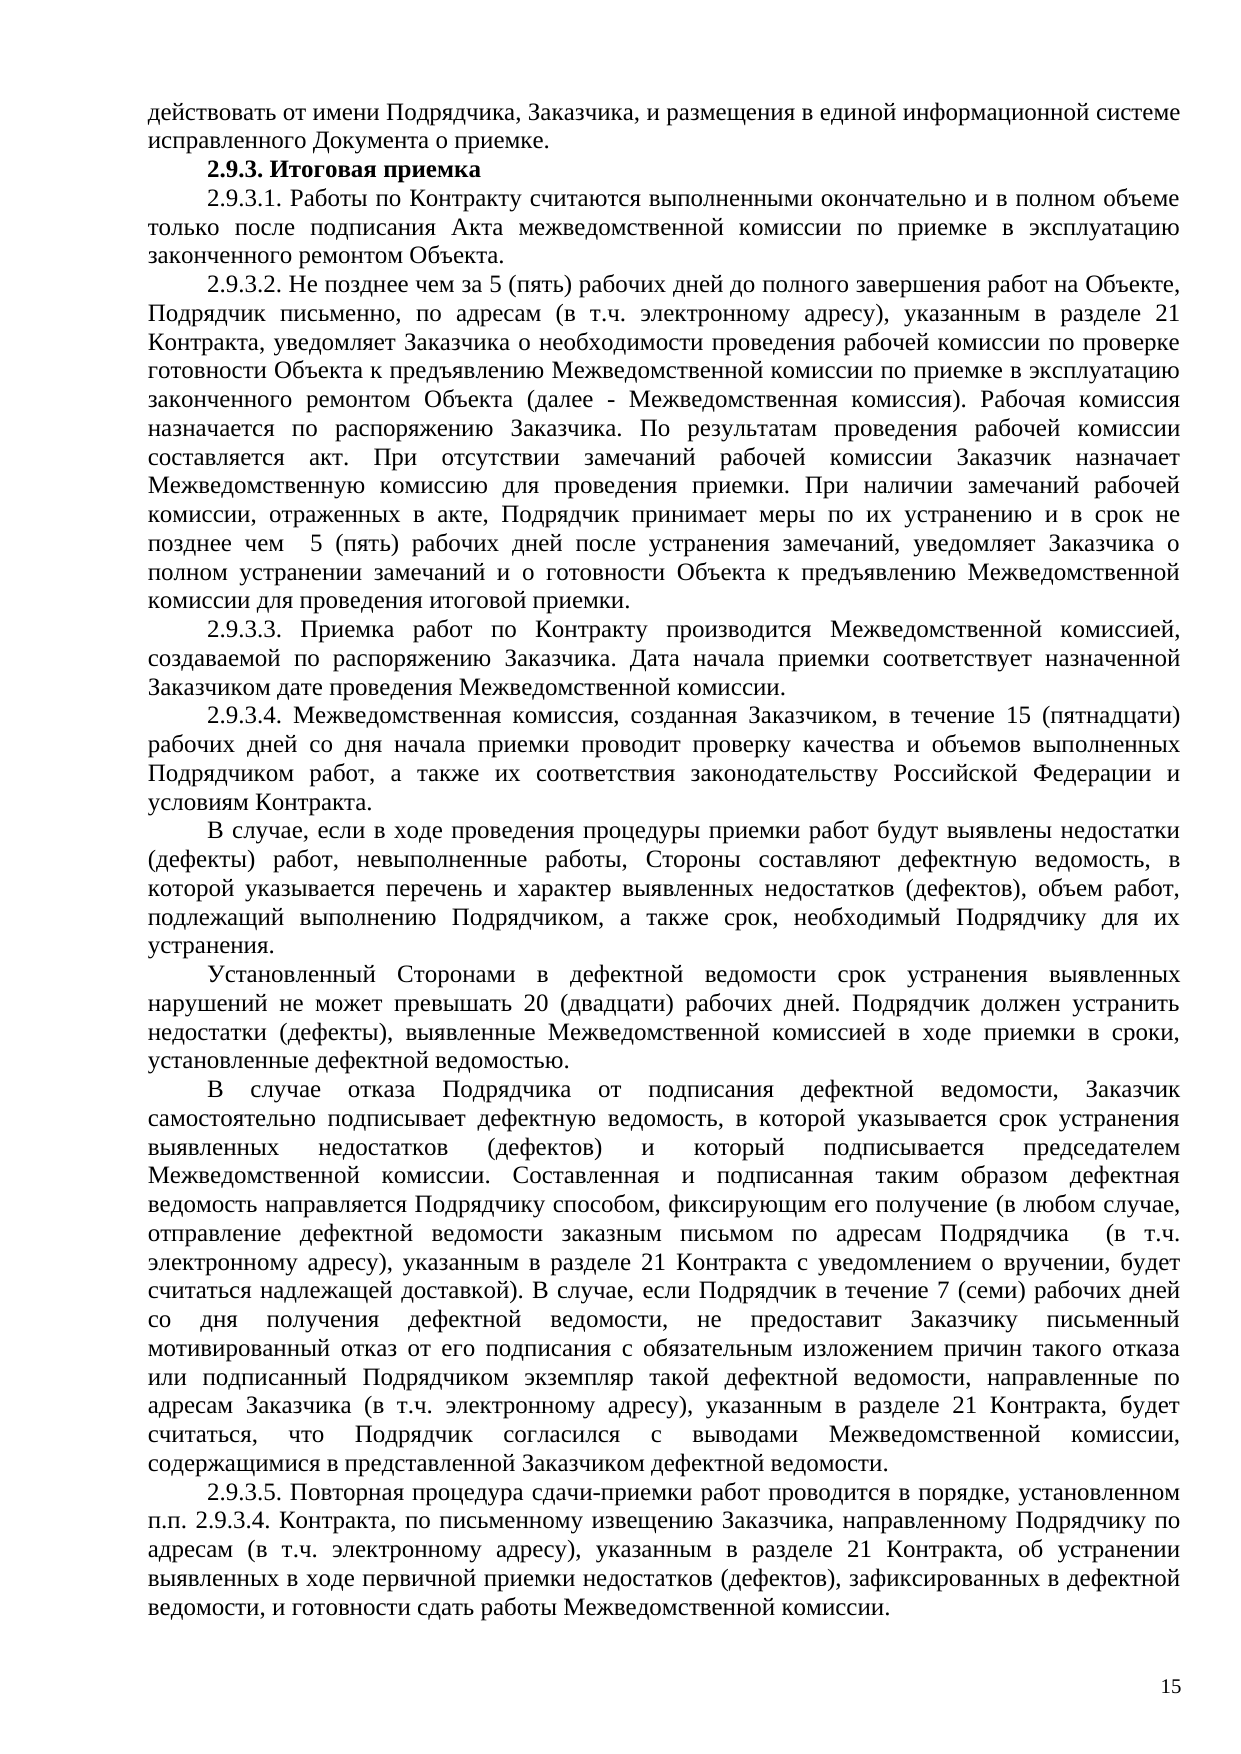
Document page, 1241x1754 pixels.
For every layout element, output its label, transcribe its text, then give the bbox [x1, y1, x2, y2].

text 2.9.3.4. Межведомственная комиссия, созданная Заказчиком, в течение 15 (пятнадцати) рабочих дней со дня начала приемки проводит проверку качества и объемов выполненных Подрядчиком работ, а также их соответствия законодательству Российской Федерации и условиям Контракта. [148, 701, 1181, 816]
text 2.9.3.3. Приемка работ по Контракту производится Межведомственной комиссией, создаваемой по распоряжению Заказчика. Дата начала приемки соответствует назначенной Заказчиком дате проведения Межведомственной комиссии. [148, 614, 1181, 701]
text 2.9.3. Итоговая приемка [148, 154, 1181, 183]
text Установленный Сторонами в дефектной ведомости срок устранения выявленных нарушений не может превышать 20 (двадцати) рабочих дней. Подрядчик должен устранить недостатки (дефекты), выявленные Межведомственной комиссией в ходе приемки в сроки, установленные дефектной ведомостью. [148, 959, 1181, 1074]
text 2.9.3.5. Повторная процедура сдачи-приемки работ проводится в порядке, установленном п.п. 2.9.3.4. Контракта, по письменному извещению Заказчика, направленному Подрядчику по адресам (в т.ч. электронному адресу), указанным в разделе 21 Контракта, об устранении выявленных в ходе первичной приемки недостатков (дефектов), зафиксированных в дефектной ведомости, и готовности сдать работы Межведомственной комиссии. [148, 1477, 1181, 1621]
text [148, 98, 1181, 154]
text 2.9.3.2. Не позднее чем за 5 (пять) рабочих дней до полного завершения работ на Объекте, Подрядчик письменно, по адресам (в т.ч. электронному адресу), указанным в разделе 21 Контракта, уведомляет Заказчика о необходимости проведения рабочей комиссии по проверке готовности Объекта к предъявлению Межведомственной комиссии по приемке в эксплуатацию законченного ремонтом Объекта (далее - Межведомственная комиссия). Рабочая комиссия назначается по распоряжению Заказчика. По результатам проведения рабочей комиссии составляется акт. При отсутствии замечаний рабочей комиссии Заказчик назначает Межведомственную комиссию для проведения приемки. При наличии замечаний рабочей комиссии, отраженных в акте, Подрядчик принимает меры по их устранению и в срок не позднее чем 5 (пять) рабочих дней после устранения замечаний, уведомляет Заказчика о полном устранении замечаний и о готовности Объекта к предъявлению Межведомственной комиссии для проведения итоговой приемки. [148, 269, 1181, 614]
text 2.9.3.1. Работы по Контракту считаются выполненными окончательно и в полном объеме только после подписания Акта межведомственной комиссии по приемке в эксплуатацию законченного ремонтом Объекта. [148, 183, 1181, 269]
text В случае, если в ходе проведения процедуры приемки работ будут выявлены недостатки (дефекты) работ, невыполненные работы, Стороны составляют дефектную ведомость, в которой указывается перечень и характер выявленных недостатков (дефектов), объем работ, подлежащий выполнению Подрядчиком, а также срок, необходимый Подрядчику для их устранения. [148, 816, 1181, 959]
text В случае отказа Подрядчика от подписания дефектной ведомости, Заказчик самостоятельно подписывает дефектную ведомость, в которой указывается срок устранения выявленных недостатков (дефектов) и который подписывается председателем Межведомственной комиссии. Составленная и подписанная таким образом дефектная ведомость направляется Подрядчику способом, фиксирующим его получение (в любом случае, отправление дефектной ведомости заказным письмом по адресам Подрядчика (в т.ч. электронному адресу), указанным в разделе 21 Контракта с уведомлением о вручении, будет считаться надлежащей доставкой). В случае, если Подрядчик в течение 7 (семи) рабочих дней со дня получения дефектной ведомости, не предоставит Заказчику письменный мотивированный отказ от его подписания с обязательным изложением причин такого отказа или подписанный Подрядчиком экземпляр такой дефектной ведомости, направленные по адресам Заказчика (в т.ч. электронному адресу), указанным в разделе 21 Контракта, будет считаться, что Подрядчик согласился с выводами Межведомственной комиссии, содержащимися в представленной Заказчиком дефектной ведомости. [148, 1074, 1181, 1477]
